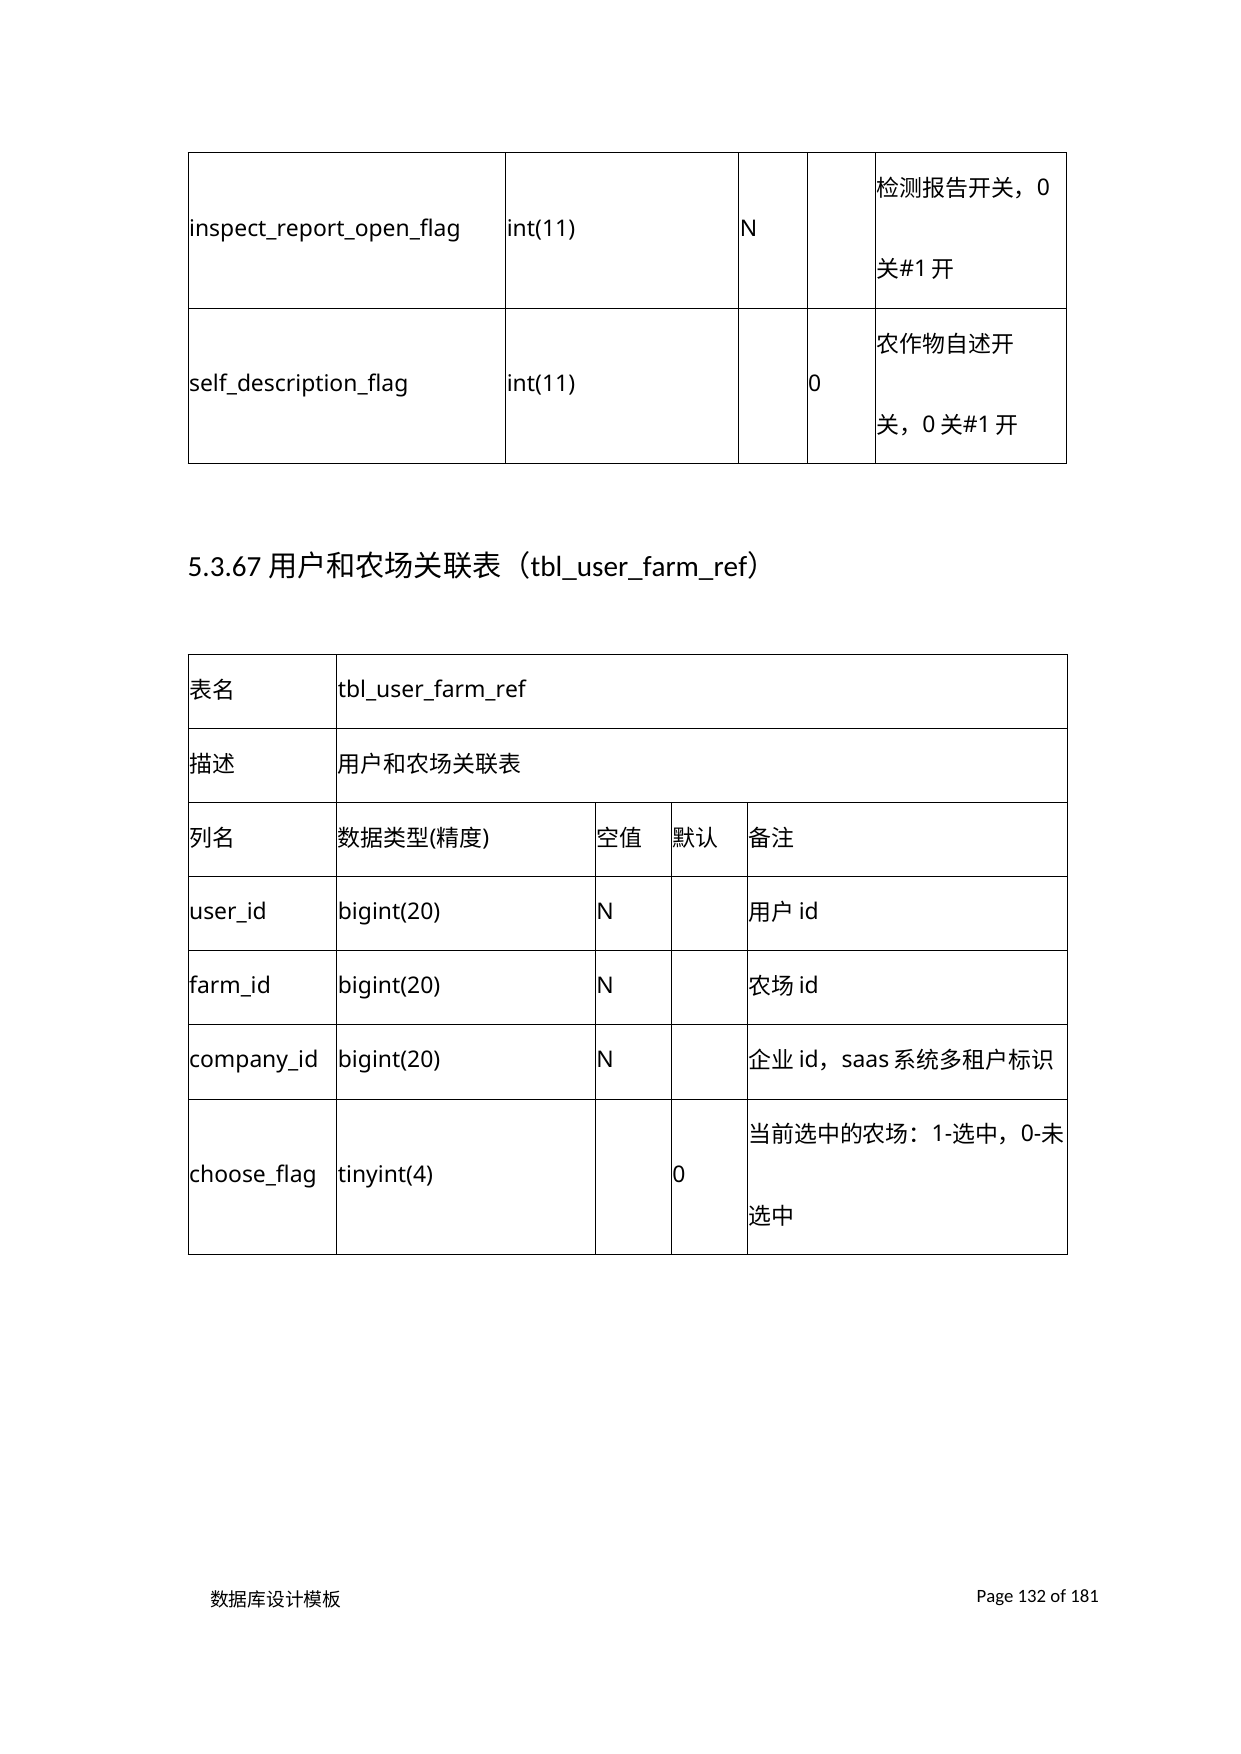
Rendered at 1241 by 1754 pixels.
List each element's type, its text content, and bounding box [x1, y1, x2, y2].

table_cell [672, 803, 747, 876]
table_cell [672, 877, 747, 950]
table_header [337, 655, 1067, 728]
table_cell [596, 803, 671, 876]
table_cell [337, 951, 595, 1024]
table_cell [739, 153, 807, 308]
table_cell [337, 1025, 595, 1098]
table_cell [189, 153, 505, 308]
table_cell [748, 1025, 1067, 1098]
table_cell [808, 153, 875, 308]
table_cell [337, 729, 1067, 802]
subtitle 5.3.67 用户和农场关联表（tbl_user_farm_ref） [187, 531, 1053, 596]
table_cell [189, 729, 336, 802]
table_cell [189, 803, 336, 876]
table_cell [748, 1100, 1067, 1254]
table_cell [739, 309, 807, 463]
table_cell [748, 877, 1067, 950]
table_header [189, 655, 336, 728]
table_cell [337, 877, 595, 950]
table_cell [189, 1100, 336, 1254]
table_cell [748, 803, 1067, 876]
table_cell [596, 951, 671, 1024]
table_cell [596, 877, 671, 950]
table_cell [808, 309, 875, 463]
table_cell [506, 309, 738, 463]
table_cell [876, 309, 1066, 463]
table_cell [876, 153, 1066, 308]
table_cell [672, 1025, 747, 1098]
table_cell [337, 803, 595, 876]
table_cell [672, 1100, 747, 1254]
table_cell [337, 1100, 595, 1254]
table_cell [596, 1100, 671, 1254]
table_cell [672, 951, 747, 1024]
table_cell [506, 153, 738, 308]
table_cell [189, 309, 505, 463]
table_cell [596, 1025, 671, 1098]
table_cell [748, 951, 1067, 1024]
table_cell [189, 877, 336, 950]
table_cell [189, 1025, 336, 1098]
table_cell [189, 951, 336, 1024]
